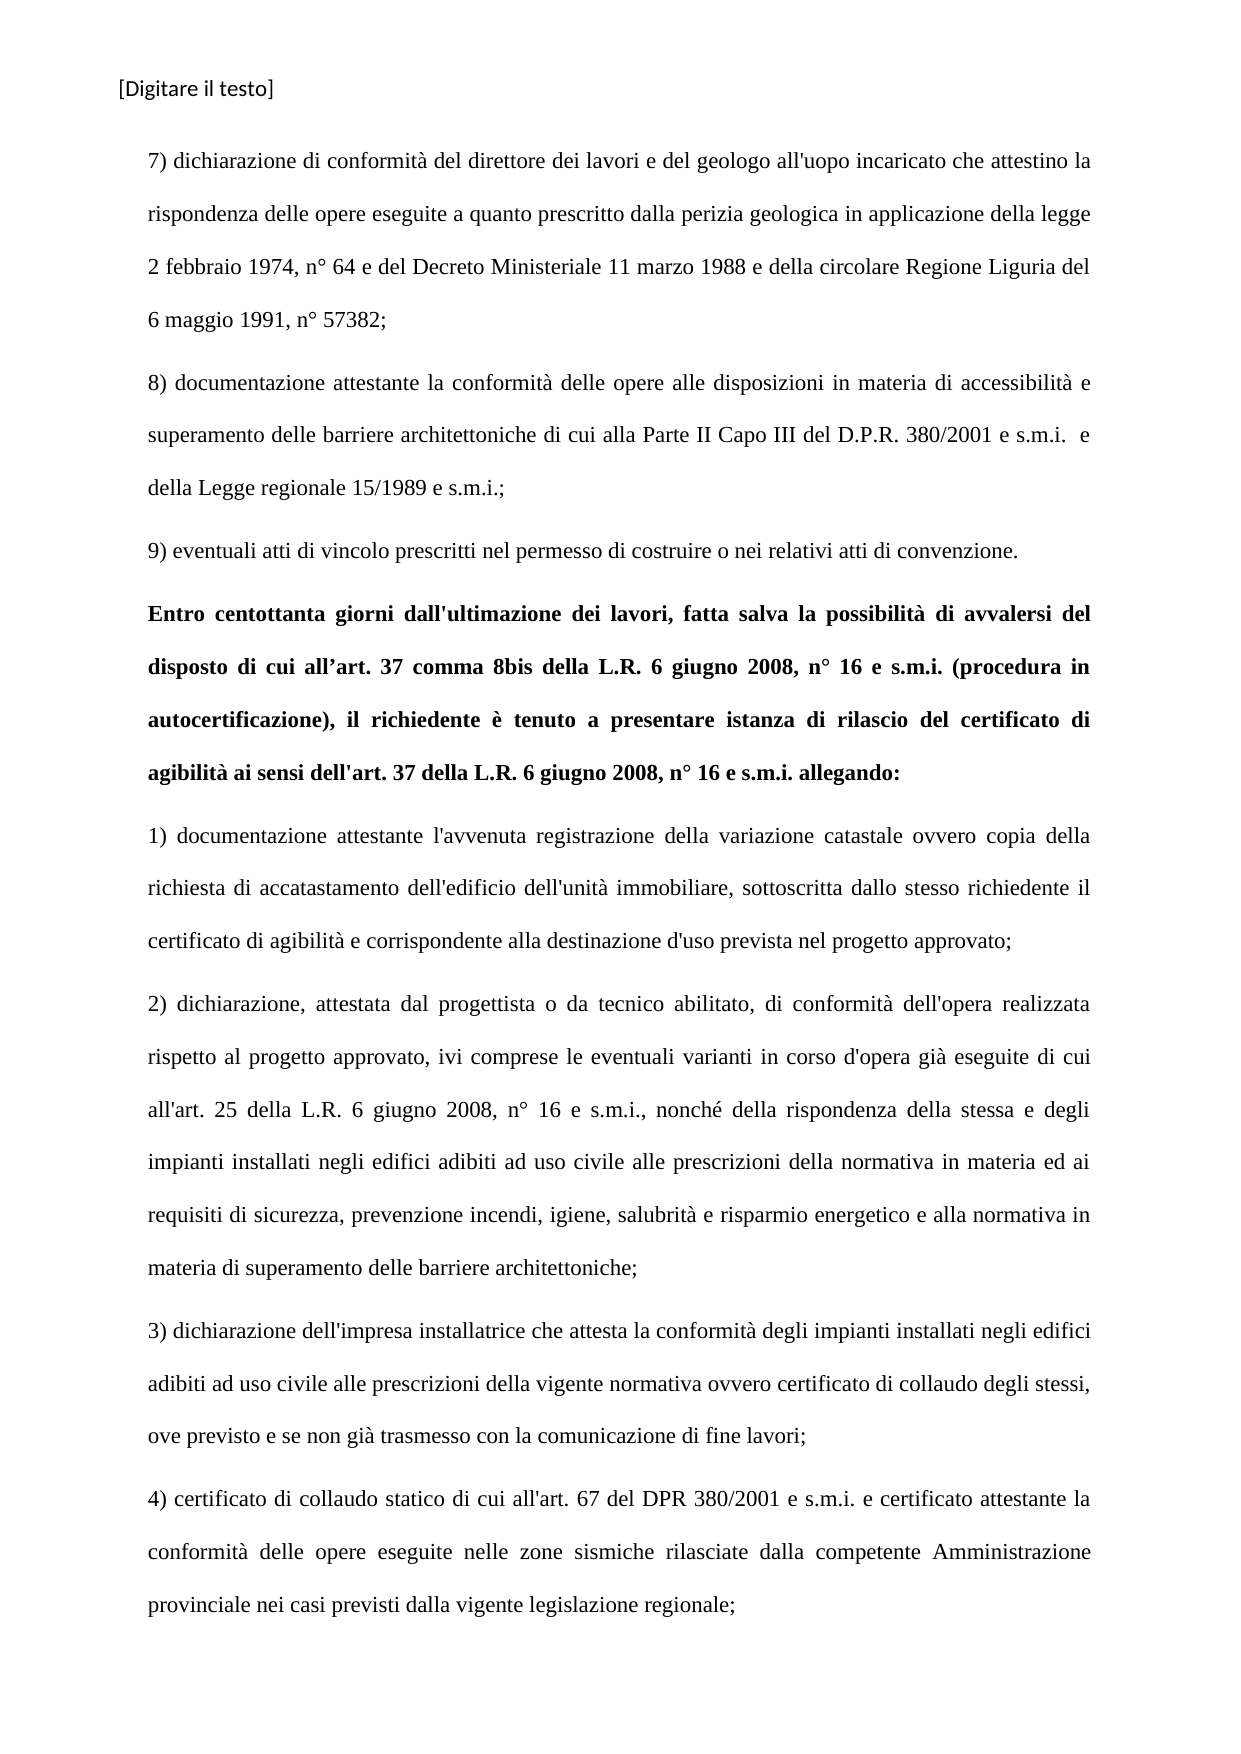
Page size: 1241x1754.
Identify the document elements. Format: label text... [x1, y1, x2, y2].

text 9) eventuali atti di vincolo prescritti nel permesso di costruire o nei relativi atti di convenzione. [148, 537, 1092, 564]
text 7) dichiarazione di conformità del direttore dei lavori e del geologo all'uopo incaricato che attestino la rispondenza delle opere eseguite a quanto prescritto dalla perizia geologica in applicazione della legge 2 febbraio 1974, n° 64 e del Decreto Ministeriale 11 marzo 1988 e della circolare Regione Liguria del 6 maggio 1991, n° 57382; [148, 148, 1092, 332]
text 2) dichiarazione, attestata dal progettista o da tecnico abilitato, di conformità dell'opera realizzata rispetto al progetto approvato, ivi comprese le eventuali varianti in corso d'opera già eseguite di cui all'art. 25 della L.R. 6 giugno 2008, n° 16 e s.m.i., nonché della rispondenza della stessa e degli impianti installati negli edifici adibiti ad uso civile alle prescrizioni della normativa in materia ed ai requisiti di sicurezza, prevenzione incendi, igiene, salubrità e risparmio energetico e alla normativa in materia di superamento delle barriere architettoniche; [148, 990, 1092, 1280]
text 4) certificato di collaudo statico di cui all'art. 67 del DPR 380/2001 e s.m.i. e certificato attestante la conformità delle opere eseguite nelle zone sismiche rilasciate dalla competente Amministrazione provinciale nei casi previsti dalla vigente legislazione regionale; [148, 1486, 1092, 1617]
text Entro centottanta giorni dall'ultimazione dei lavori, fatta salva la possibilità di avvalersi del disposto di cui all’art. 37 comma 8bis della L.R. 6 giugno 2008, n° 16 e s.m.i. (procedura in autocertificazione), il richiedente è tenuto a presentare istanza di rilascio del certificato di agibilità ai sensi dell'art. 37 della L.R. 6 giugno 2008, n° 16 e s.m.i. allegando: [148, 601, 1092, 785]
text 3) dichiarazione dell'impresa installatrice che attesta la conformità degli impianti installati negli edifici adibiti ad uso civile alle prescrizioni della vigente normativa ovvero certificato di collaudo degli stessi, ove previsto e se non già trasmesso con la comunicazione di fine lavori; [148, 1317, 1092, 1449]
text 1) documentazione attestante l'avvenuta registrazione della variazione catastale ovvero copia della richiesta di accatastamento dell'edificio dell'unità immobiliare, sottoscritta dallo stesso richiedente il certificato di agibilità e corrispondente alla destinazione d'uso prevista nel progetto approvato; [148, 822, 1092, 953]
text 8) documentazione attestante la conformità delle opere alle disposizioni in materia di accessibilità e superamento delle barriere architettoniche di cui alla Parte II Capo III del D.P.R. 380/2001 e s.m.i. e della Legge regionale 15/1989 e s.m.i.; [148, 369, 1092, 501]
